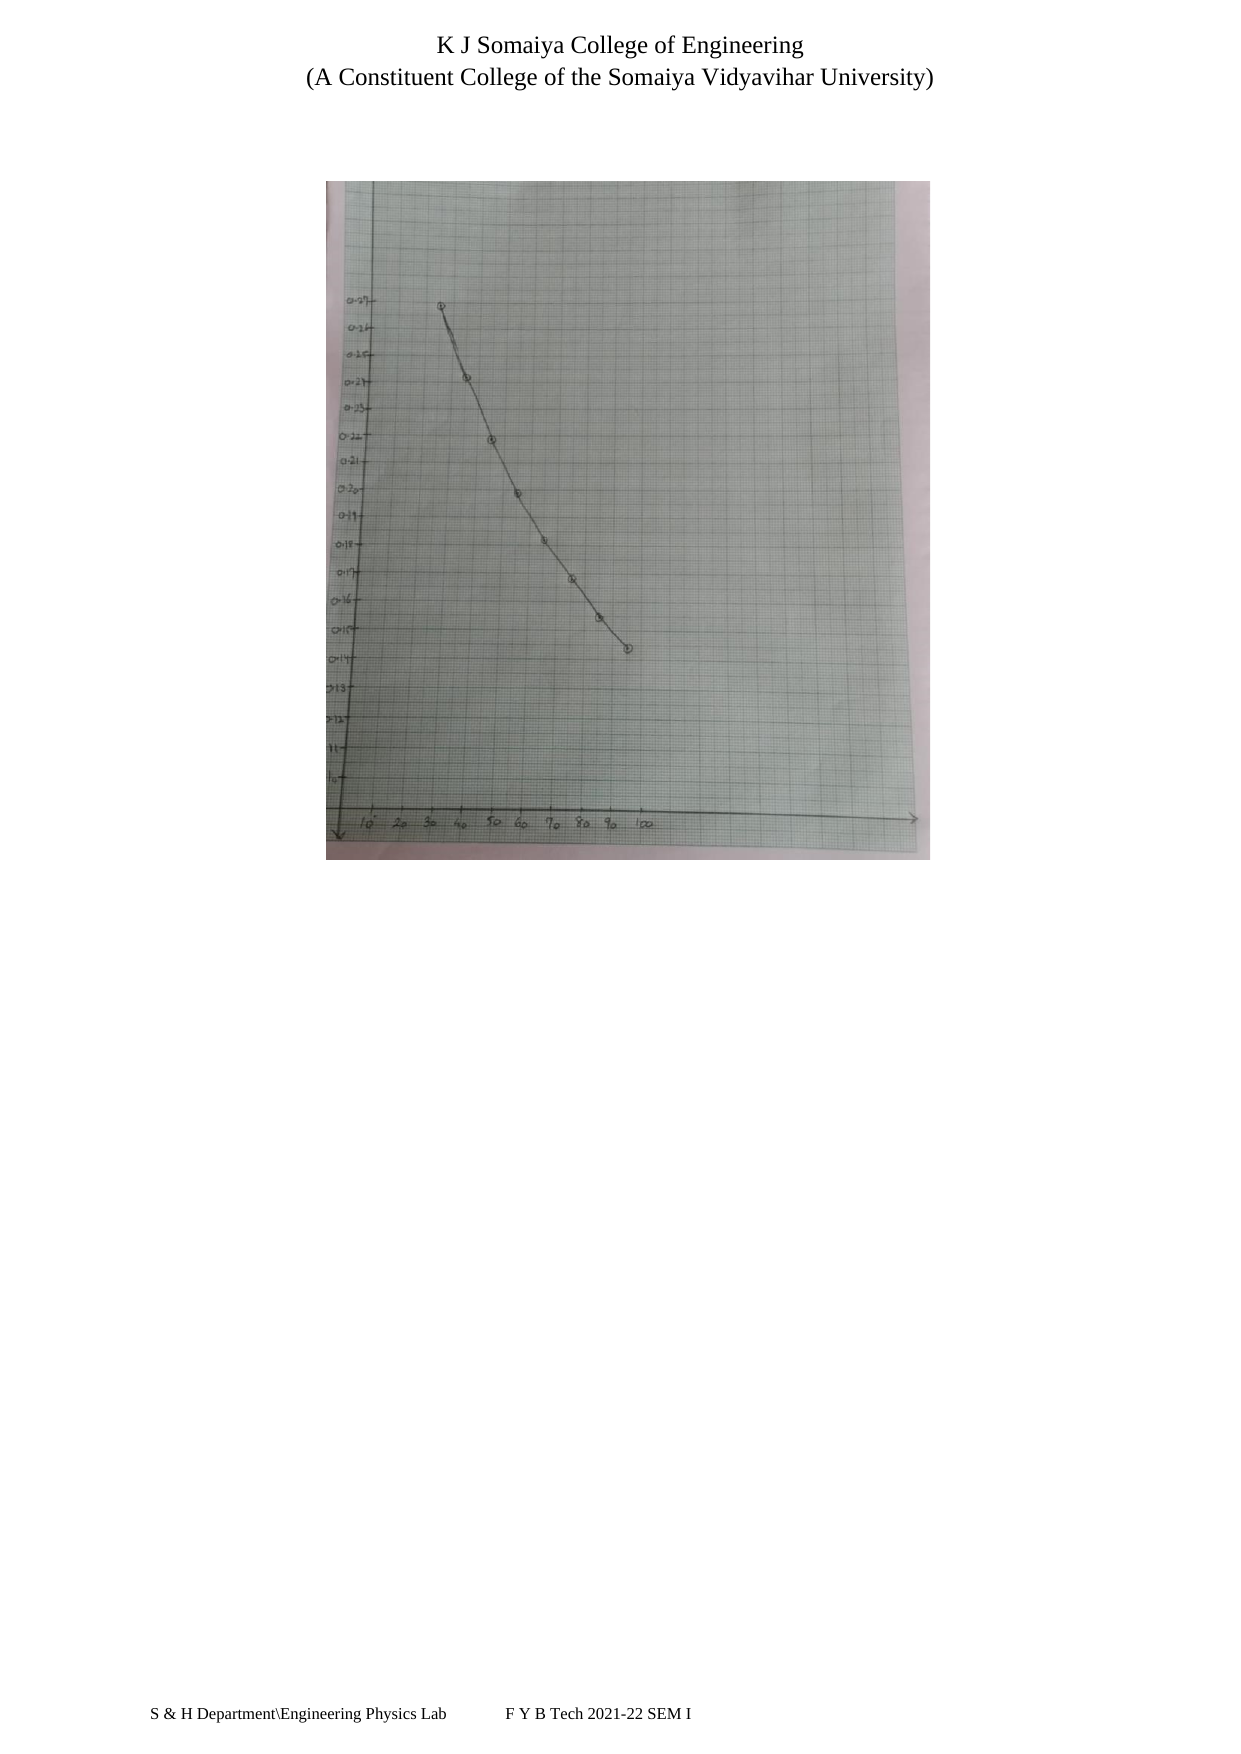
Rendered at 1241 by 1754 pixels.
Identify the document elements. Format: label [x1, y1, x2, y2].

picture [326, 181, 931, 860]
